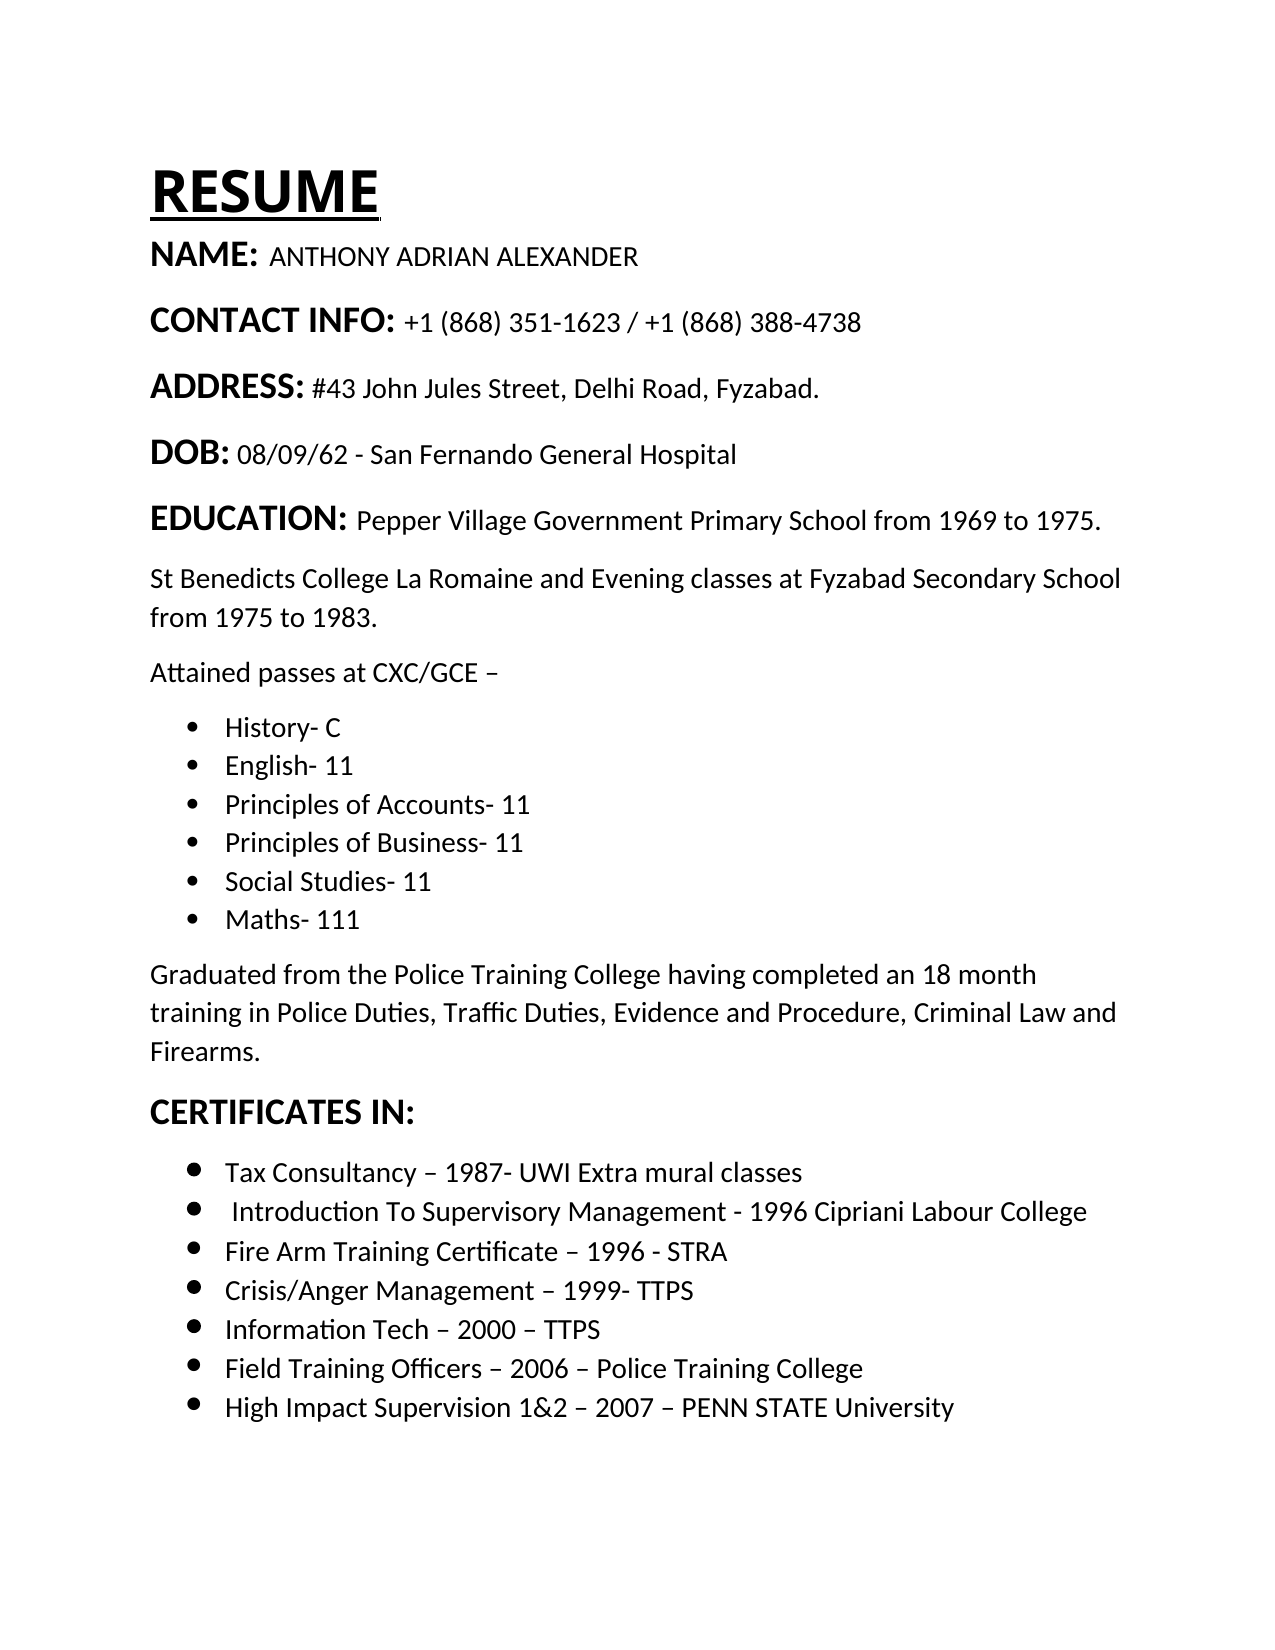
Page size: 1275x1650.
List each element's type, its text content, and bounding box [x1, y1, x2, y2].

title RESUME [150, 150, 1125, 229]
text ADDRESS: #43 John Jules Street, Delhi Road, Fyzabad. [150, 362, 1125, 408]
list Introduction To Supervisory Management - 1996 Cipriani Labour College [187, 1193, 1125, 1230]
list Maths- 111 [187, 901, 1125, 937]
text CONTACT INFO: +1 (868) 351-1623 / +1 (868) 388-4738 [150, 296, 1125, 341]
list Crisis/Anger Management – 1999- TTPS [187, 1272, 1125, 1308]
list Field Training Officers – 2006 – Police Training College [187, 1350, 1125, 1386]
text CERTIFICATES IN: [150, 1088, 1125, 1134]
list Tax Consultancy – 1987- UWI Extra mural classes [187, 1154, 1125, 1191]
list Information Tech – 2000 – TTPS [187, 1311, 1125, 1347]
text EDUCATION: Pepper Village Government Primary School from 1969 to 1975. [150, 494, 1125, 540]
text Attained passes at CXC/GCE – [150, 654, 1125, 689]
list Social Studies- 11 [187, 863, 1125, 898]
list Principles of Accounts- 11 [187, 786, 1125, 821]
list High Impact Supervision 1&2 – 2007 – PENN STATE University [187, 1389, 1125, 1426]
list English- 11 [187, 747, 1125, 783]
list Principles of Business- 11 [187, 824, 1125, 860]
text Graduated from the Police Training College having completed an 18 month training in Police Duties, Traffic Duties, Evidence and Procedure, Criminal Law and Firearms. [150, 956, 1125, 1069]
list History- C [187, 709, 1125, 744]
list Fire Arm Training Certificate – 1996 - STRA [187, 1233, 1125, 1269]
text DOB: 08/09/62 - San Fernando General Hospital [150, 428, 1125, 474]
text NAME: ANTHONY ADRIAN ALEXANDER [150, 229, 1125, 275]
text St Benedicts College La Romaine and Evening classes at Fyzabad Secondary School from 1975 to 1983. [150, 560, 1125, 634]
